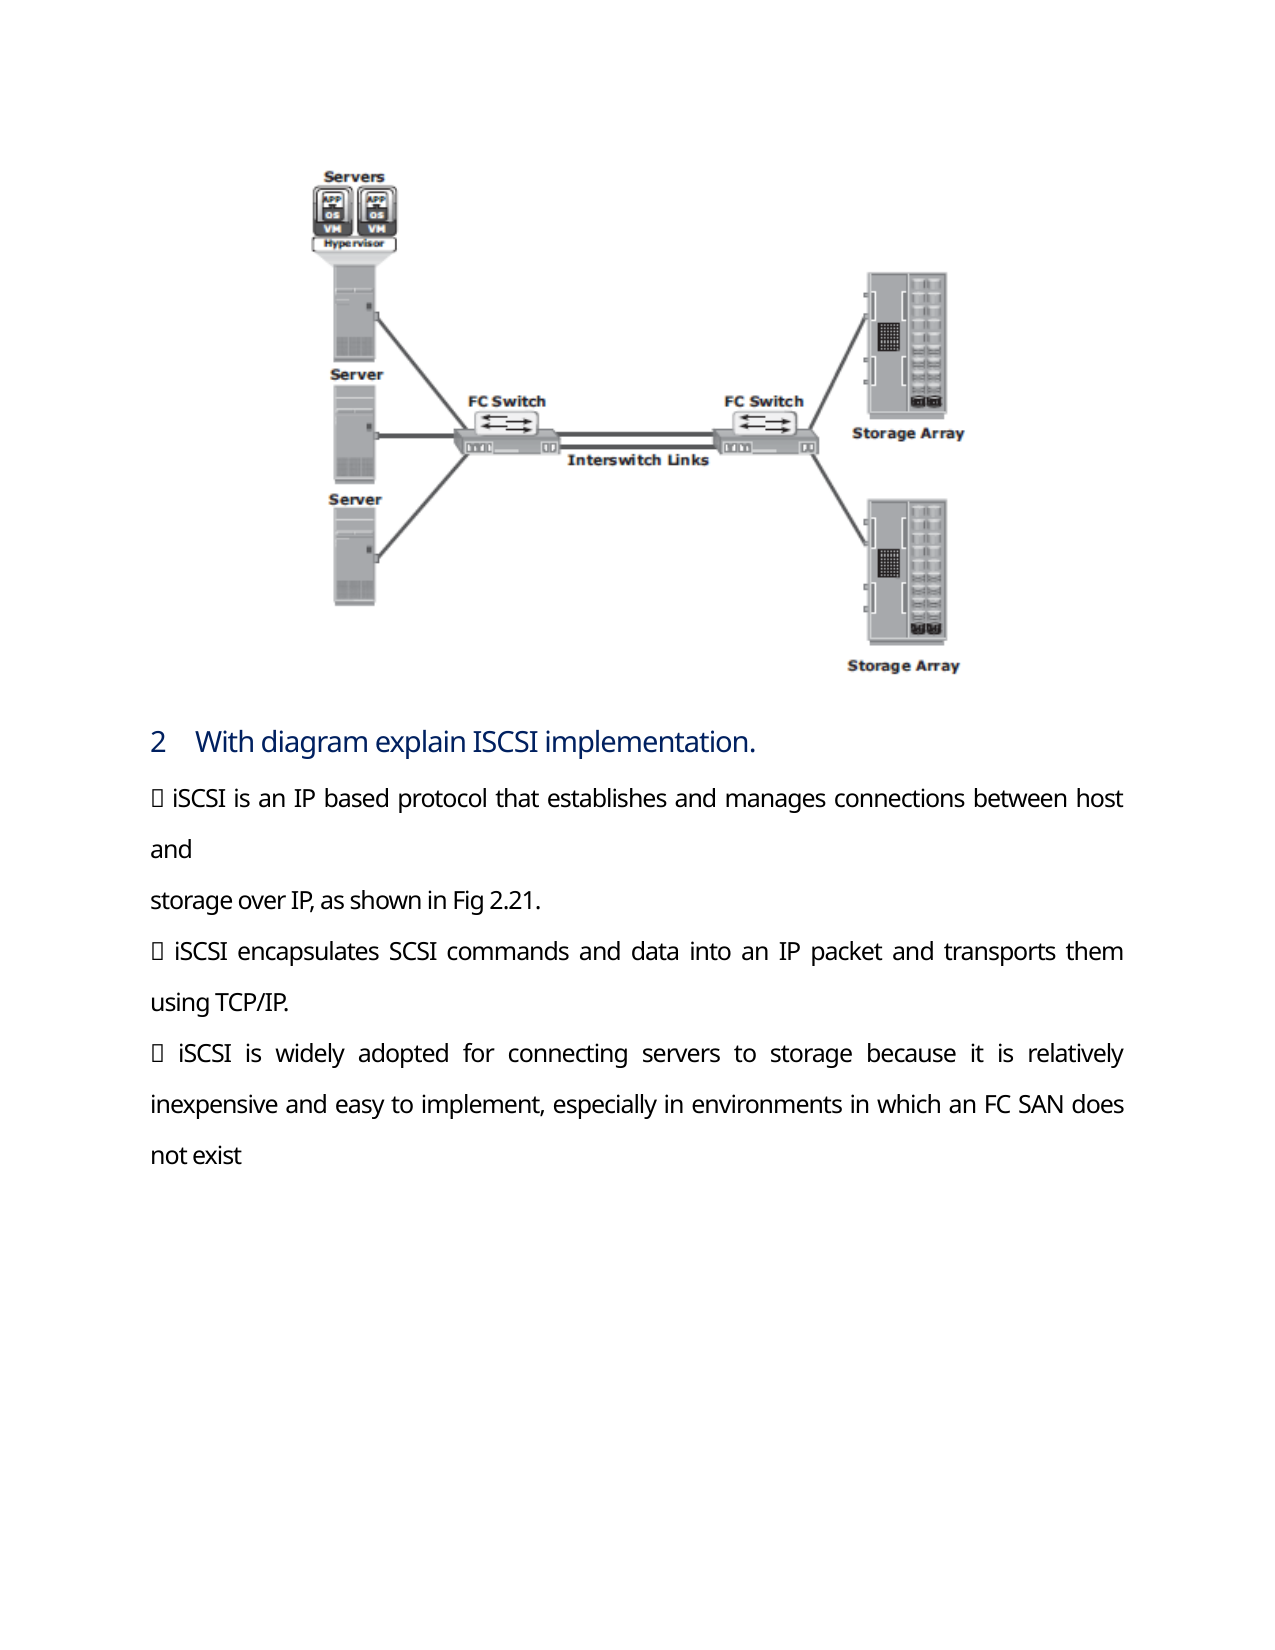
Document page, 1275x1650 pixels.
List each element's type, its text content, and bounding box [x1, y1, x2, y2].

text storage over IP, as shown in Fig 2.21. [150, 882, 1125, 917]
text  iSCSI is widely adopted for connecting servers to storage because it is relatively inexpensive and easy to implement, especially in environments in which an FC SAN does not exist [150, 1036, 1125, 1172]
text  iSCSI encapsulates SCSI commands and data into an IP packet and transports them using TCP/IP. [150, 933, 1125, 1019]
picture [291, 150, 984, 679]
text  iSCSI is an IP based protocol that establishes and manages connections between host and [150, 780, 1125, 866]
subtitle With diagram explain ISCSI implementation. [150, 721, 1125, 761]
